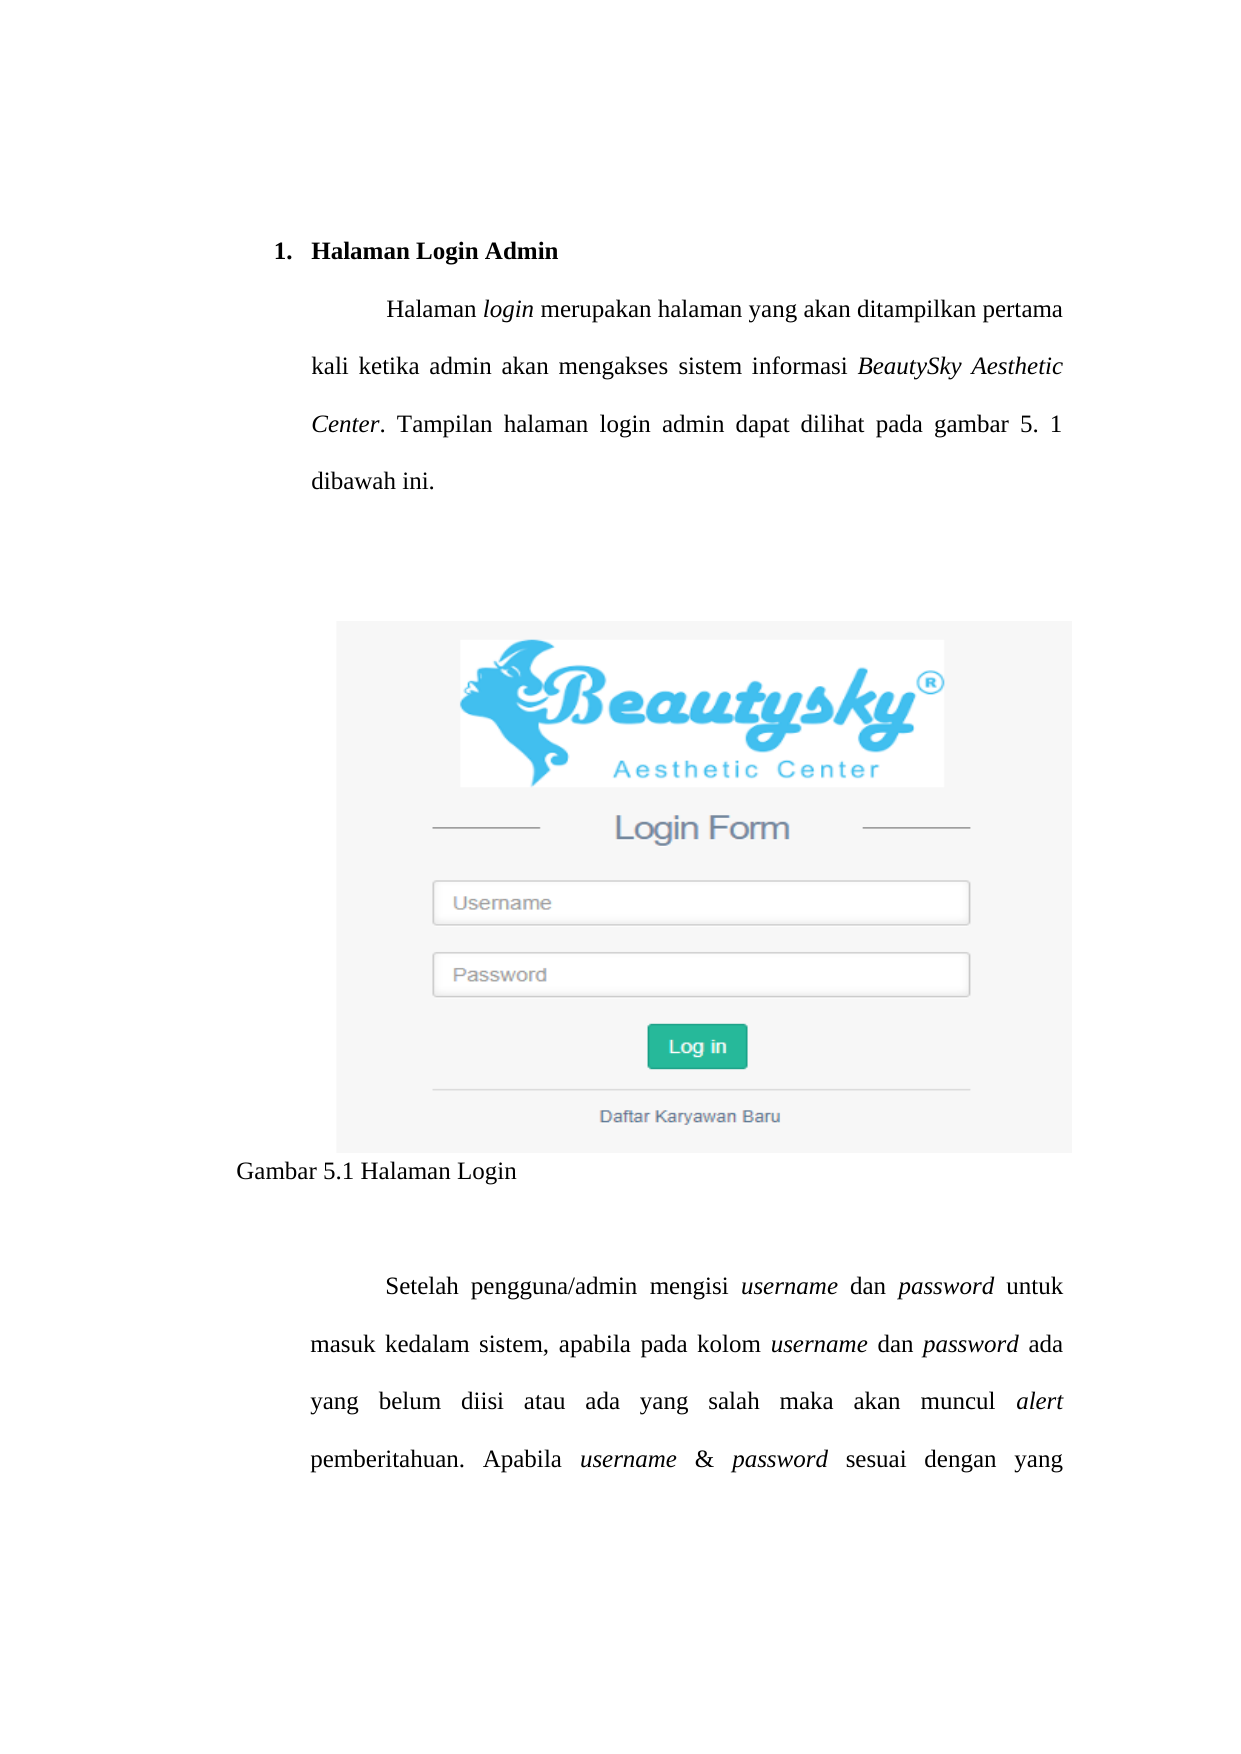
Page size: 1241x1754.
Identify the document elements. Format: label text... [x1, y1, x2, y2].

text Gambar 5.1 Halaman Login [236, 1127, 1063, 1185]
subtitle Halaman Login Admin [274, 236, 1063, 265]
subtitle Halaman login merupakan halaman yang akan ditampilkan pertama kali ketika admin akan mengakses sistem informasi BeautySky Aesthetic Center. Tampilan halaman login admin dapat dilihat pada gambar 5. 1 dibawah ini. [311, 294, 1063, 495]
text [310, 1271, 1063, 1472]
picture [336, 621, 1072, 1153]
